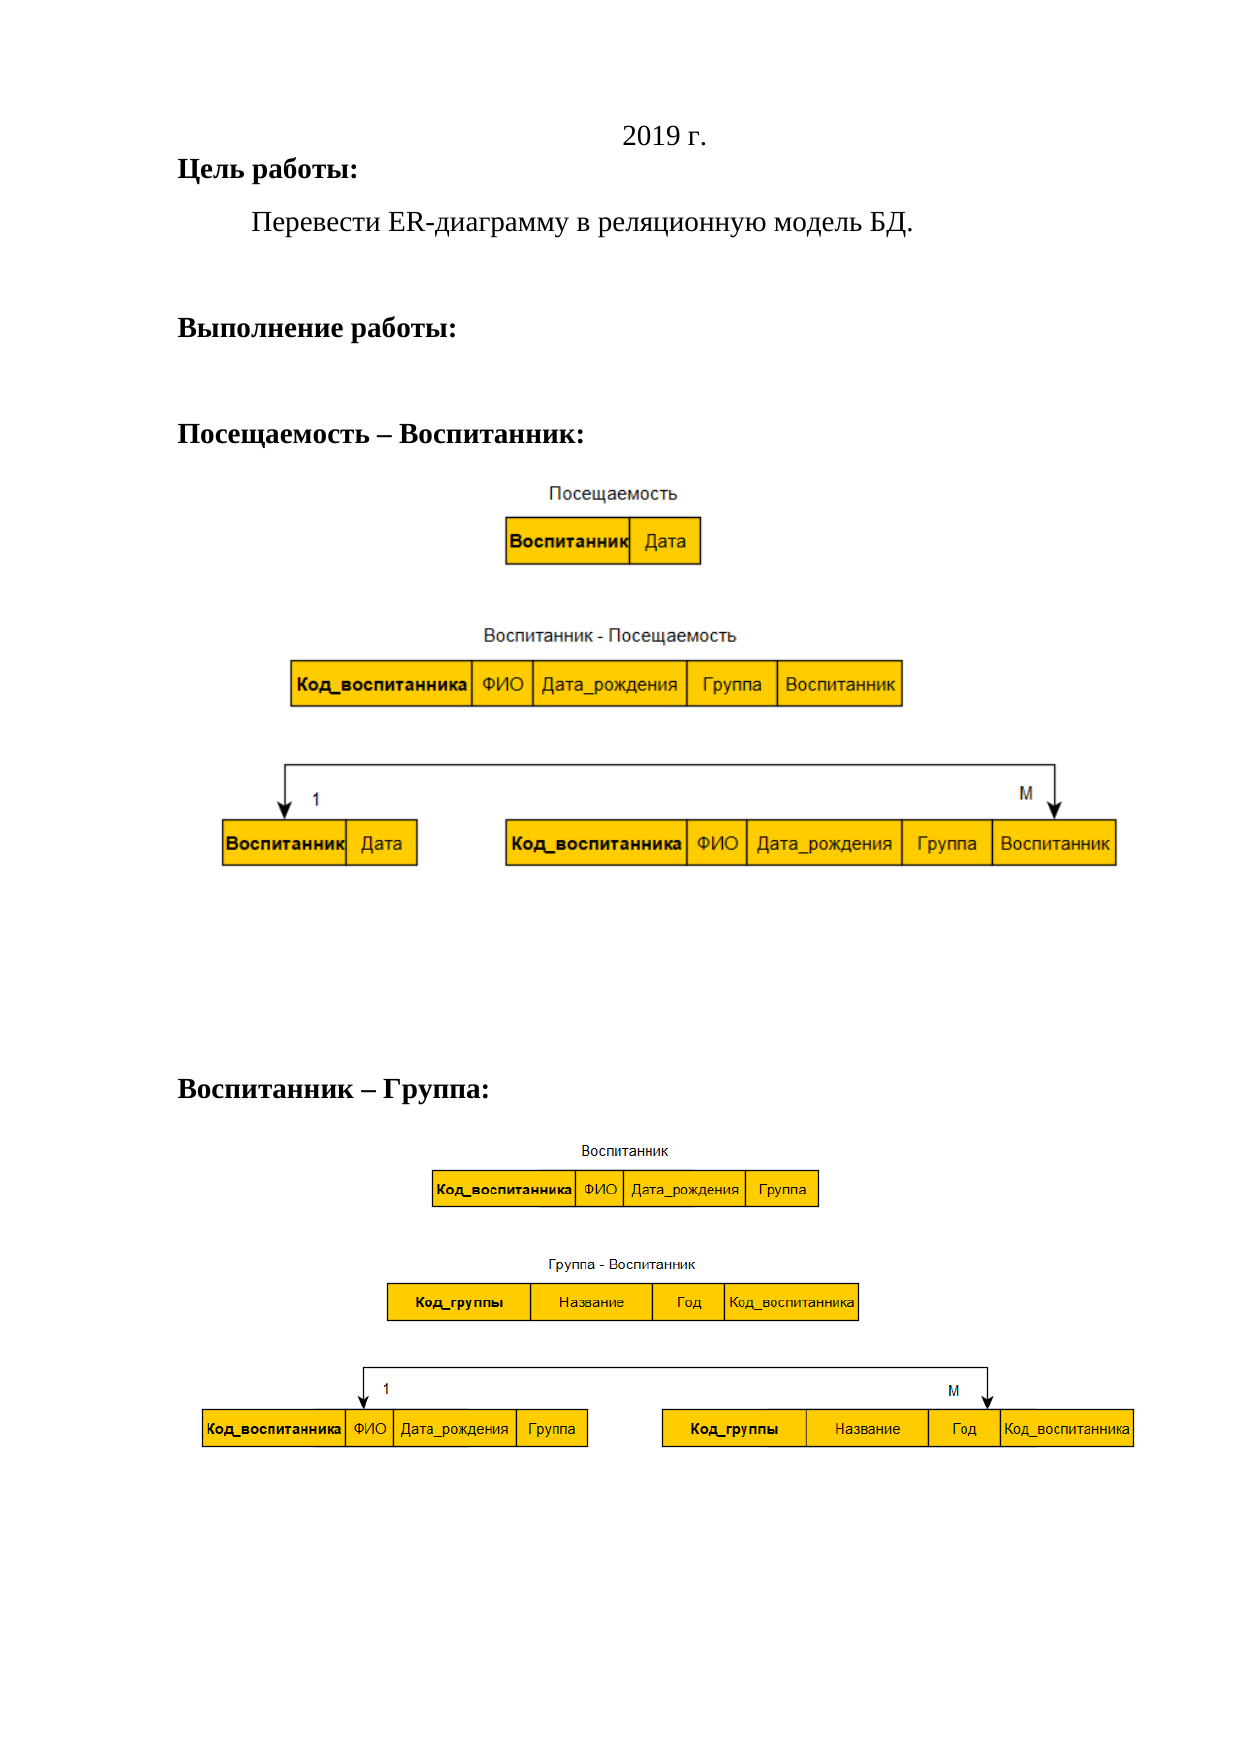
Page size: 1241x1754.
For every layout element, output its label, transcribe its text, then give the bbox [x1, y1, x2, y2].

picture [177, 468, 1152, 894]
text Посещаемость – Воспитанник: [177, 416, 1152, 449]
text Выполнение работы: [177, 310, 1152, 344]
text Перевести ER-диаграмму в реляционную модель БД. [177, 204, 1152, 238]
text Воспитанник – Группа: [177, 1071, 1152, 1104]
text Цель работы: [177, 152, 1152, 185]
text 2019 г. [177, 118, 1152, 152]
picture [177, 1123, 1152, 1478]
